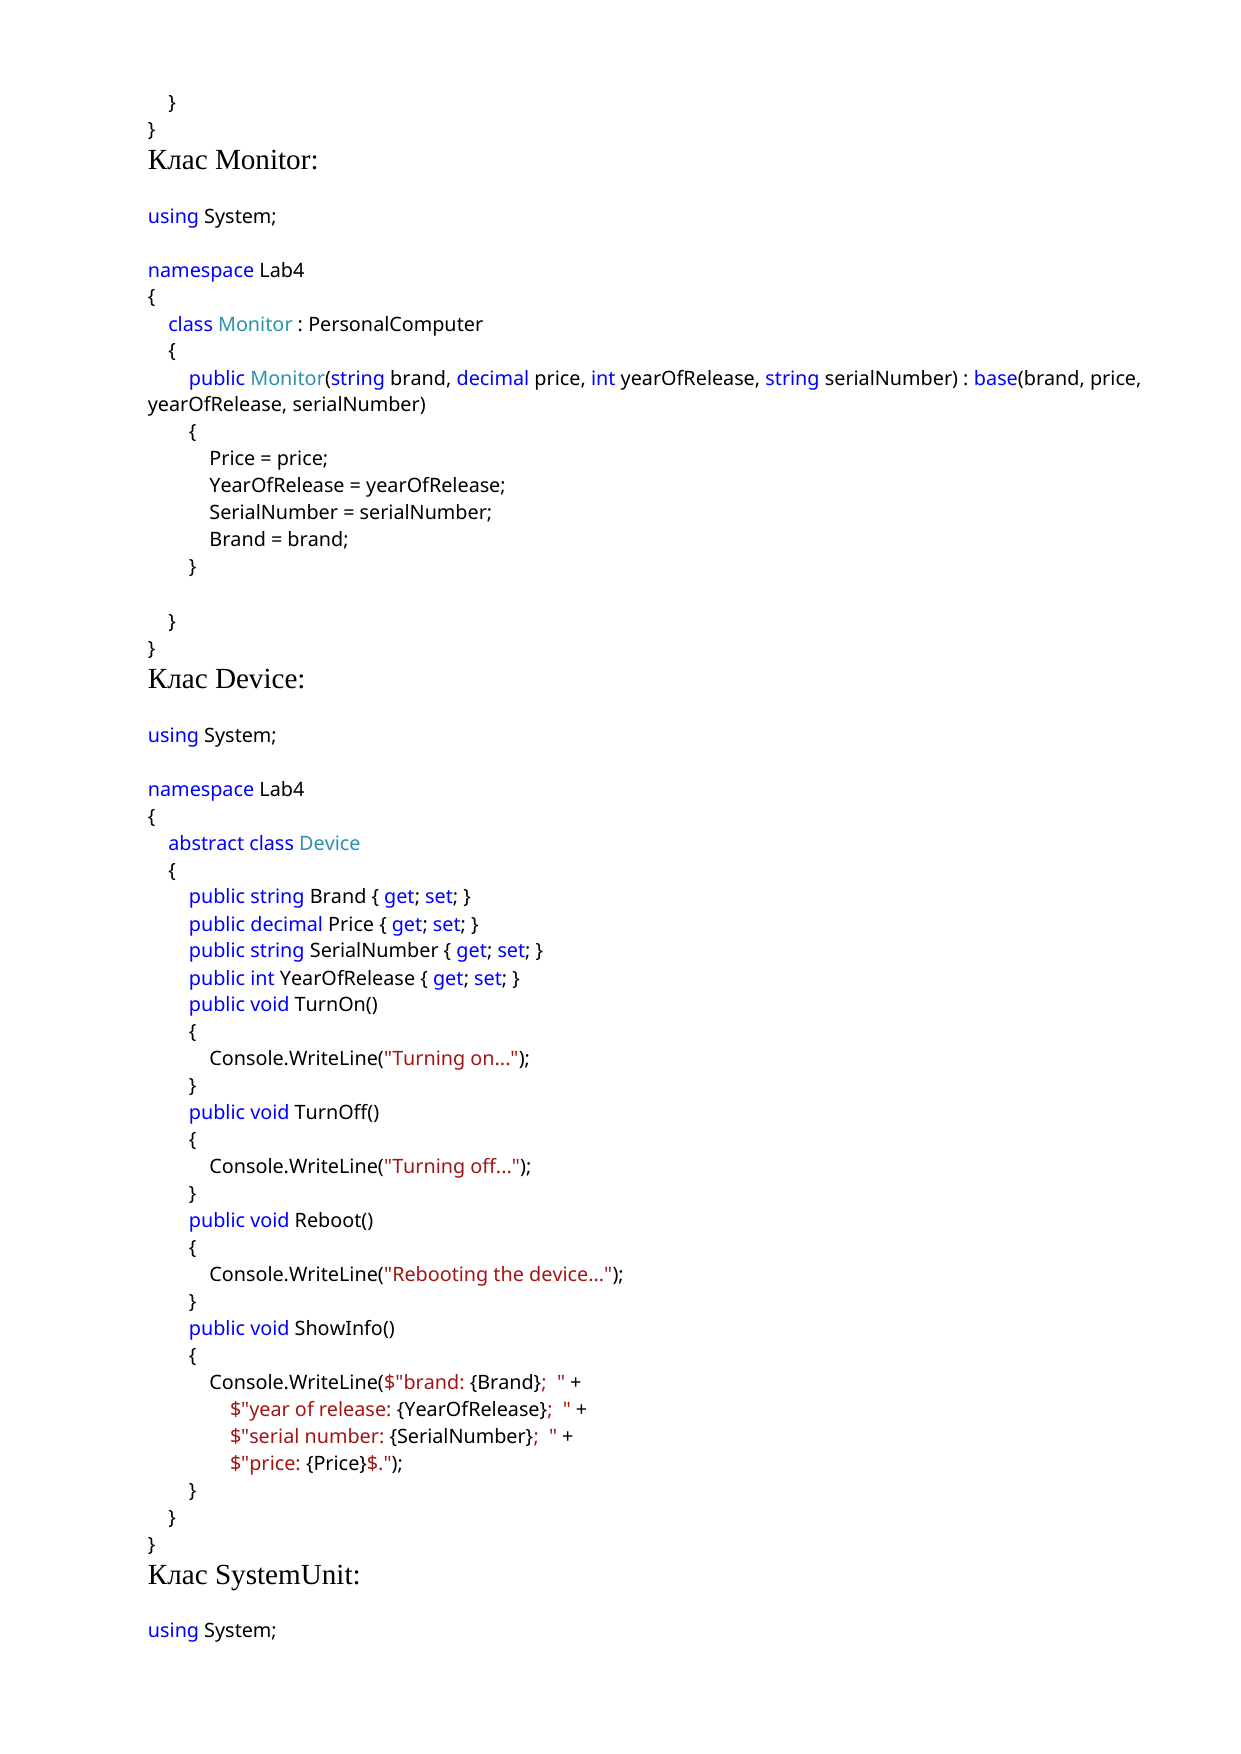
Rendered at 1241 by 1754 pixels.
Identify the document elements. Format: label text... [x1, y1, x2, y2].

text } [148, 1179, 1152, 1207]
text class Monitor : PersonalComputer [148, 310, 1152, 337]
text using System; [148, 721, 1152, 748]
text Клас SystemUnit: [148, 1557, 1152, 1591]
text Клас Monitor: [148, 142, 1152, 176]
text { [148, 1233, 1152, 1261]
text { [148, 418, 1152, 445]
text public Monitor(string brand, decimal price, int yearOfRelease, string serialNumber) : base(brand, price, yearOfRelease, serialNumber) [148, 364, 1152, 418]
text } [148, 1287, 1152, 1314]
text using System; [148, 1617, 1152, 1644]
text SerialNumber = serialNumber; [148, 499, 1152, 526]
text } [148, 1530, 1152, 1557]
text $"price: {Price}$."); [148, 1449, 1152, 1476]
text { [148, 337, 1152, 364]
text } [148, 1503, 1152, 1530]
text YearOfRelease = yearOfRelease; [148, 472, 1152, 499]
text } [148, 608, 1152, 634]
text Brand = brand; [148, 526, 1152, 553]
text public decimal Price { get; set; } [148, 910, 1152, 937]
text } [148, 1476, 1152, 1503]
text public void ShowInfo() [148, 1314, 1152, 1341]
text } [148, 553, 1152, 579]
text public void TurnOff() [148, 1099, 1152, 1126]
text { [148, 856, 1152, 883]
text { [148, 1341, 1152, 1368]
text { [148, 1018, 1152, 1045]
text abstract class Device [148, 829, 1152, 856]
text public string SerialNumber { get; set; } [148, 937, 1152, 964]
text Price = price; [148, 445, 1152, 472]
text } [148, 634, 1152, 662]
text Console.WriteLine($"brand: {Brand}; " + [148, 1368, 1152, 1395]
text public int YearOfRelease { get; set; } [148, 964, 1152, 991]
text public void Reboot() [148, 1207, 1152, 1233]
text public void TurnOn() [148, 991, 1152, 1018]
text using System; [148, 202, 1152, 229]
text Console.WriteLine("Turning on..."); [148, 1045, 1152, 1072]
text Console.WriteLine("Rebooting the device..."); [148, 1261, 1152, 1287]
text $"year of release: {YearOfRelease}; " + [148, 1395, 1152, 1422]
text { [148, 1126, 1152, 1153]
text } [148, 1072, 1152, 1099]
text } [148, 88, 1152, 116]
text Клас Device: [148, 662, 1152, 695]
text public string Brand { get; set; } [148, 883, 1152, 910]
text Console.WriteLine("Turning off..."); [148, 1153, 1152, 1179]
text { [148, 802, 1152, 829]
text { [148, 283, 1152, 310]
text namespace Lab4 [148, 256, 1152, 283]
text namespace Lab4 [148, 775, 1152, 802]
text $"serial number: {SerialNumber}; " + [148, 1422, 1152, 1449]
text } [148, 116, 1152, 142]
